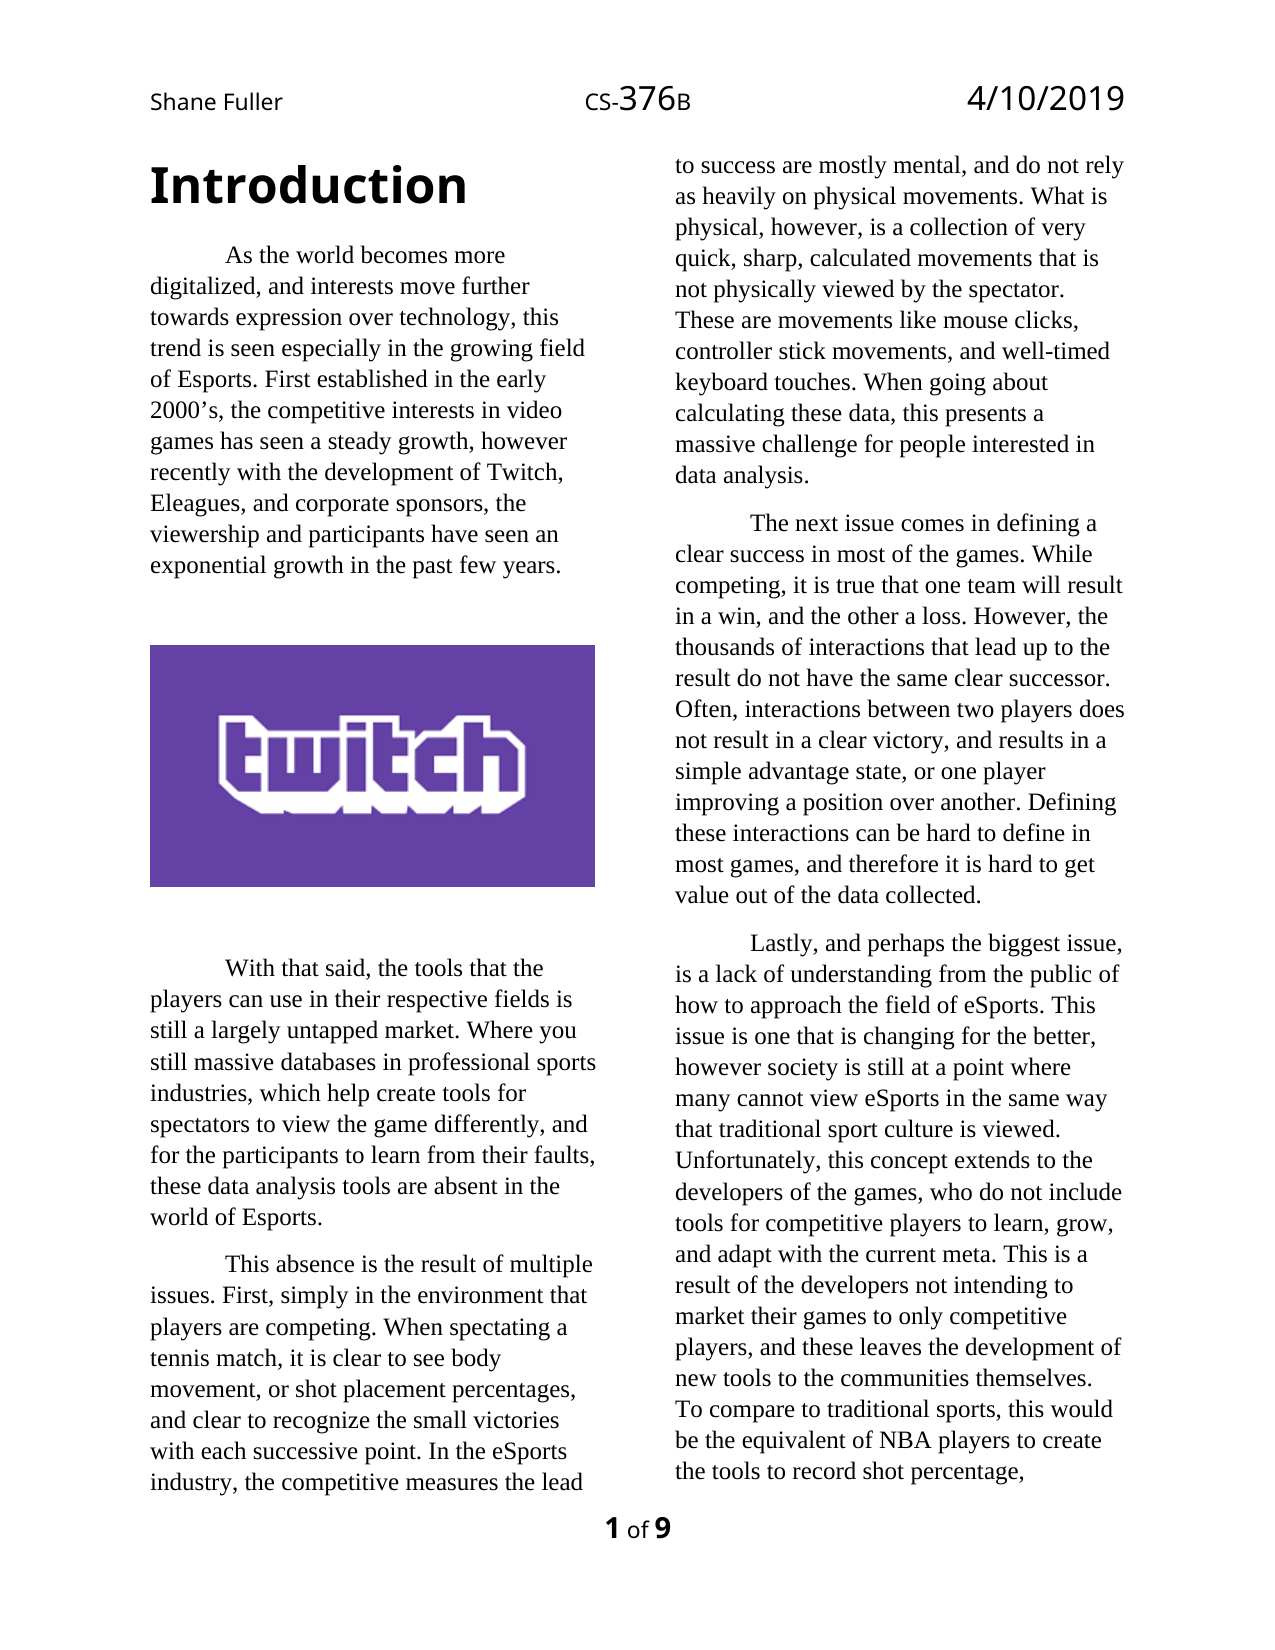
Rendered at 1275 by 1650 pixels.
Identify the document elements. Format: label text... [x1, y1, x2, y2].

picture [150, 645, 595, 887]
text With that said, the tools that the players can use in their respective fields is still a largely untapped market. Where you still massive databases in professional sports industries, which help create tools for spectators to view the game differently, and for the participants to learn from their faults, these data analysis tools are absent in the world of Esports. [150, 953, 600, 1231]
text This absence is the result of multiple issues. First, simply in the environment that players are competing. When spectating a tennis match, it is clear to see body movement, or shot placement percentages, and clear to recognize the small victories with each successive point. In the eSports industry, the competitive measures the lead to success are mostly mental, and do not rely as heavily on physical movements. What is physical, however, is a collection of very quick, sharp, calculated movements that is not physically viewed by the spectator. These are movements like mouse clicks, controller stick movements, and well-timed keyboard touches. When going about calculating these data, this presents a massive challenge for people interested in data analysis. [675, 150, 1125, 489]
text As the world becomes more digitalized, and interests move further towards expression over technology, this trend is seen especially in the growing field of Esports. First established in the early 2000’s, the competitive interests in video games has seen a steady growth, however recently with the development of Twitch, Eleagues, and corporate sponsors, the viewership and participants have seen an exponential growth in the past few years. [150, 240, 600, 580]
text The next issue comes in defining a clear success in most of the games. While competing, it is true that one team will result in a win, and the other a loss. However, the thousands of interactions that lead up to the result do not have the same clear successor. Often, interactions between two players does not result in a clear victory, and results in a simple advantage state, or one player improving a position over another. Defining these interactions can be hard to define in most games, and therefore it is hard to get value out of the data collected. [675, 508, 1125, 909]
text This absence is the result of multiple issues. First, simply in the environment that players are competing. When spectating a tennis match, it is clear to see body movement, or shot placement percentages, and clear to recognize the small victories with each successive point. In the eSports industry, the competitive measures the lead to success are mostly mental, and do not rely as heavily on physical movements. What is physical, however, is a collection of very quick, sharp, calculated movements that is not physically viewed by the spectator. These are movements like mouse clicks, controller stick movements, and well-timed keyboard touches. When going about calculating these data, this presents a massive challenge for people interested in data analysis. [150, 1249, 600, 1496]
text Introduction [150, 150, 600, 218]
